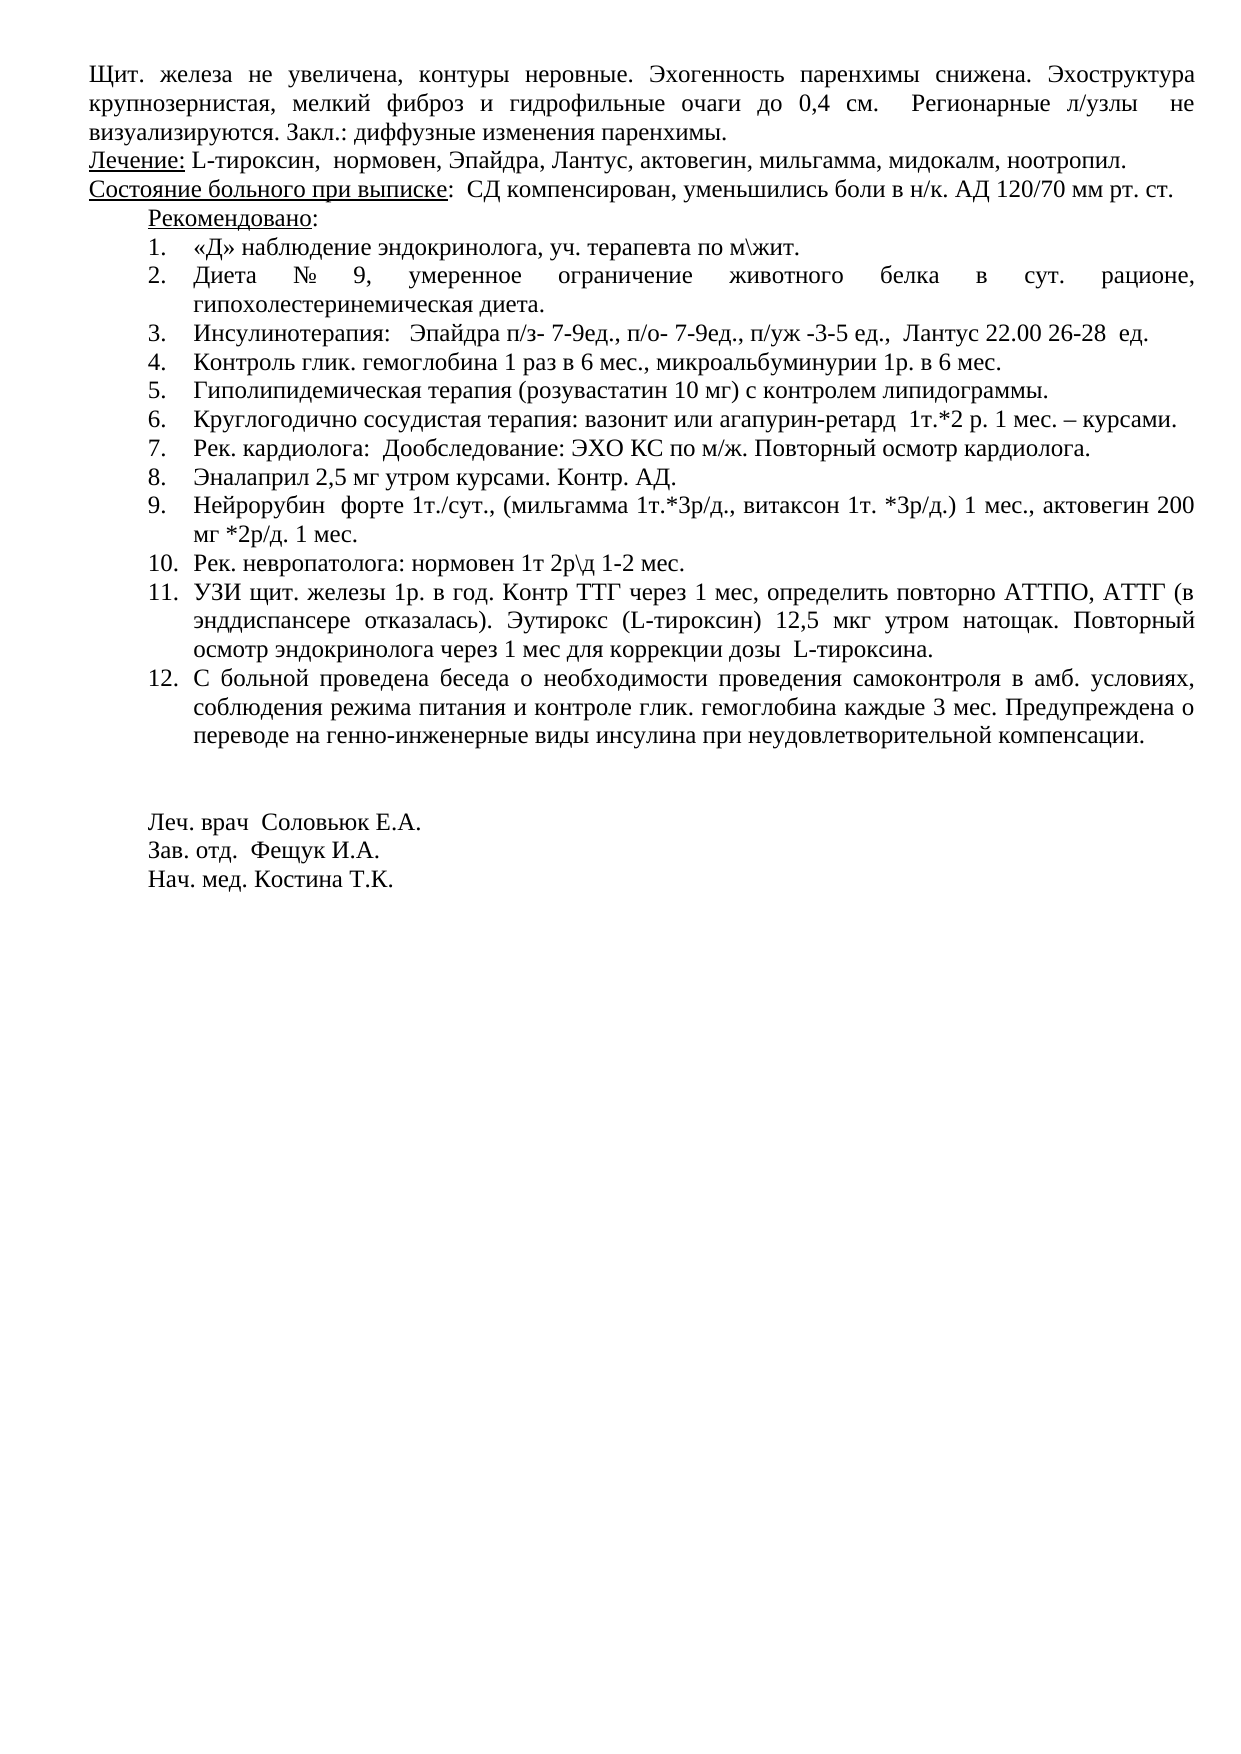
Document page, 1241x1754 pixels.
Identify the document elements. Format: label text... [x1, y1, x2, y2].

list Рек. кардиолога: Дообследование: ЭХО КС по м/ж. Повторный осмотр кардиолога. [148, 433, 1196, 462]
list Рек. невропатолога: нормовен 1т 2р\д 1-2 мес. [148, 548, 1196, 577]
list Контроль глик. гемоглобина 1 раз в 6 мес., микроальбуминурии 1р. в 6 мес. [148, 347, 1196, 375]
list «Д» наблюдение эндокринолога, уч. терапевта по м\жит. [148, 232, 1196, 260]
list Нейрорубин форте 1т./сут., (мильгамма 1т.*3р/д., витаксон 1т. *3р/д.) 1 мес., актовегин 200 мг *2р/д. 1 мес. [148, 490, 1196, 548]
list УЗИ щит. железы 1р. в год. Контр ТТГ через 1 мес, определить повторно АТТПО, АТТГ (в энддиспансере отказалась). Эутирокс (L-тироксин) 12,5 мкг утром натощак. Повторный осмотр эндокринолога через 1 мес для коррекции дозы L-тироксина. [148, 577, 1196, 663]
text Зав. отд. Фещук И.А. [148, 835, 1196, 864]
list Инсулинотерапия: Эпайдра п/з- 7-9ед., п/о- 7-9ед., п/уж -3-5 ед., Лантус 22.00 26-28 ед. [148, 318, 1196, 347]
text Нач. мед. Костина Т.К. [148, 864, 1196, 893]
text Лечение: L-тироксин, нормовен, Эпайдра, Лантус, актовегин, мильгамма, мидокалм, ноотропил. [89, 145, 1196, 174]
list Круглогодично сосудистая терапия: вазонит или агапурин-ретард 1т.*2 р. 1 мес. – курсами. [148, 404, 1196, 433]
text Состояние больного при выписке: СД компенсирован, уменьшились боли в н/к. АД 120/70 мм рт. ст. [89, 174, 1196, 203]
list Диета № 9, умеренное ограничение животного белка в сут. рационе, гипохолестеринемическая диета. [148, 260, 1196, 318]
subtitle Леч. врач Соловьюк Е.А. [148, 807, 1196, 835]
text Рекомендовано: [148, 203, 1196, 232]
list С больной проведена беседа о необходимости проведения самоконтроля в амб. условиях, соблюдения режима питания и контроле глик. гемоглобина каждые 3 мес. Предупреждена о переводе на генно-инженерные виды инсулина при неудовлетворительной компенсации. [148, 663, 1196, 749]
list Эналаприл 2,5 мг утром курсами. Контр. АД. [148, 462, 1196, 490]
text Щит. железа не увеличена, контуры неровные. Эхогенность паренхимы снижена. Эхоструктура крупнозернистая, мелкий фиброз и гидрофильные очаги до 0,4 см. Регионарные л/узлы не визуализируются. Закл.: диффузные изменения паренхимы. [89, 59, 1196, 145]
list Гиполипидемическая терапия (розувастатин 10 мг) с контролем липидограммы. [148, 375, 1196, 404]
